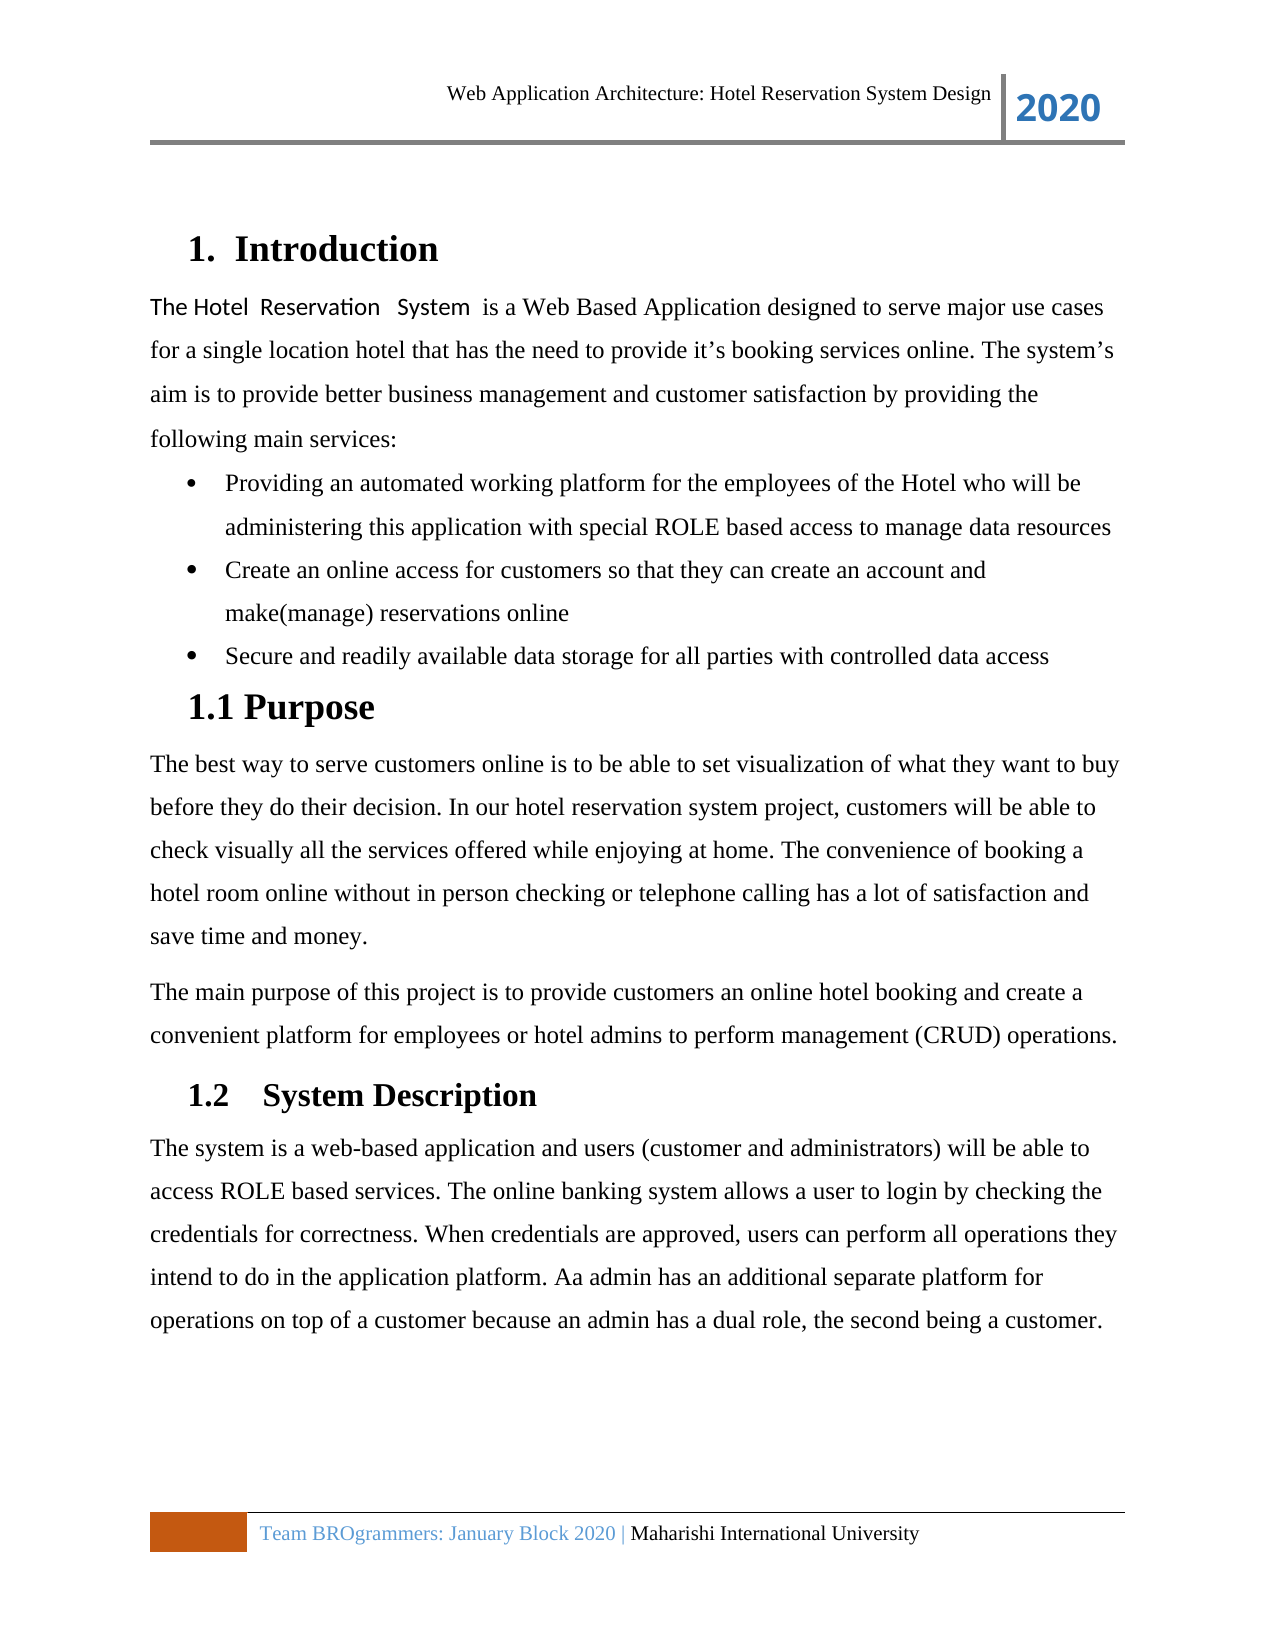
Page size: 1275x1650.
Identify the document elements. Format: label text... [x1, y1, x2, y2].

text The main purpose of this project is to provide customers an online hotel booking and create a convenient platform for employees or hotel admins to perform management (CRUD) operations. [150, 977, 1125, 1049]
text The Hotel Reservation System is a Web Based Application designed to serve major use cases for a single location hotel that has the need to provide it’s booking services online. The system’s aim is to provide better business management and customer satisfaction by providing the following main services: [150, 291, 1125, 453]
list Providing an automated working platform for the employees of the Hotel who will be administering this application with special ROLE based access to manage data resources [187, 468, 1125, 540]
text 1.1 Purpose [187, 684, 1125, 727]
list Introduction [187, 226, 1125, 269]
text The system is a web-based application and users (customer and administrators) will be able to access ROLE based services. The online banking system allows a user to login by checking the credentials for correctness. When credentials are approved, users can perform all operations they intend to do in the application platform. Aa admin has an additional separate platform for operations on top of a customer because an admin has a dual role, the second being a customer. [150, 1133, 1125, 1334]
list System Description [187, 1076, 1125, 1114]
text The best way to serve customers online is to be able to set visualization of what they want to buy before they do their decision. In our hotel reservation system project, customers will be able to check visually all the services offered while enjoying at home. The convenience of booking a hotel room online without in person checking or telephone calling has a lot of satisfaction and save time and money. [150, 749, 1125, 950]
list Secure and readily available data storage for all parties with controlled data access [187, 641, 1125, 670]
list Create an online access for customers so that they can create an account and make(manage) reservations online [187, 555, 1125, 627]
